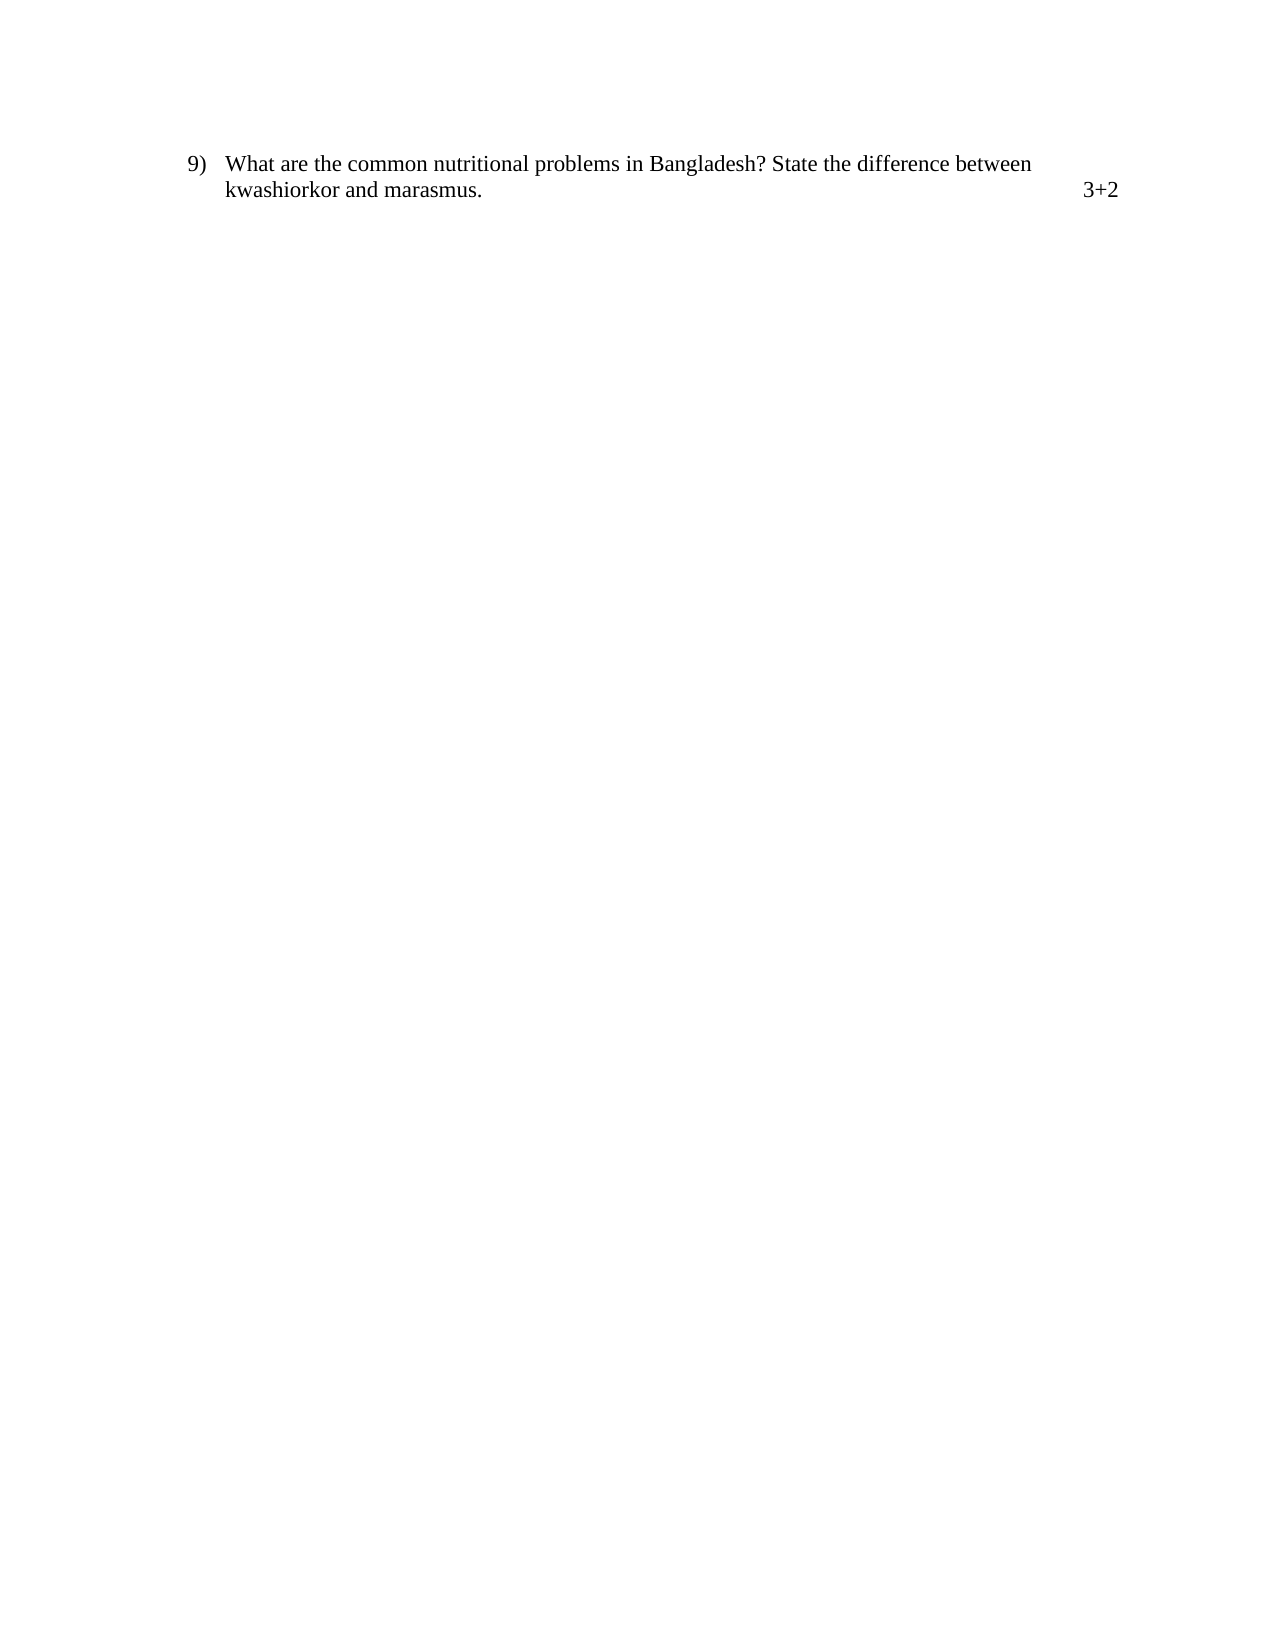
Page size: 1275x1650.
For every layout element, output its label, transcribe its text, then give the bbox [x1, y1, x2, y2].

list What are the common nutritional problems in Bangladesh? State the difference between kwashiorkor and marasmus. 3+2 [187, 150, 1125, 203]
